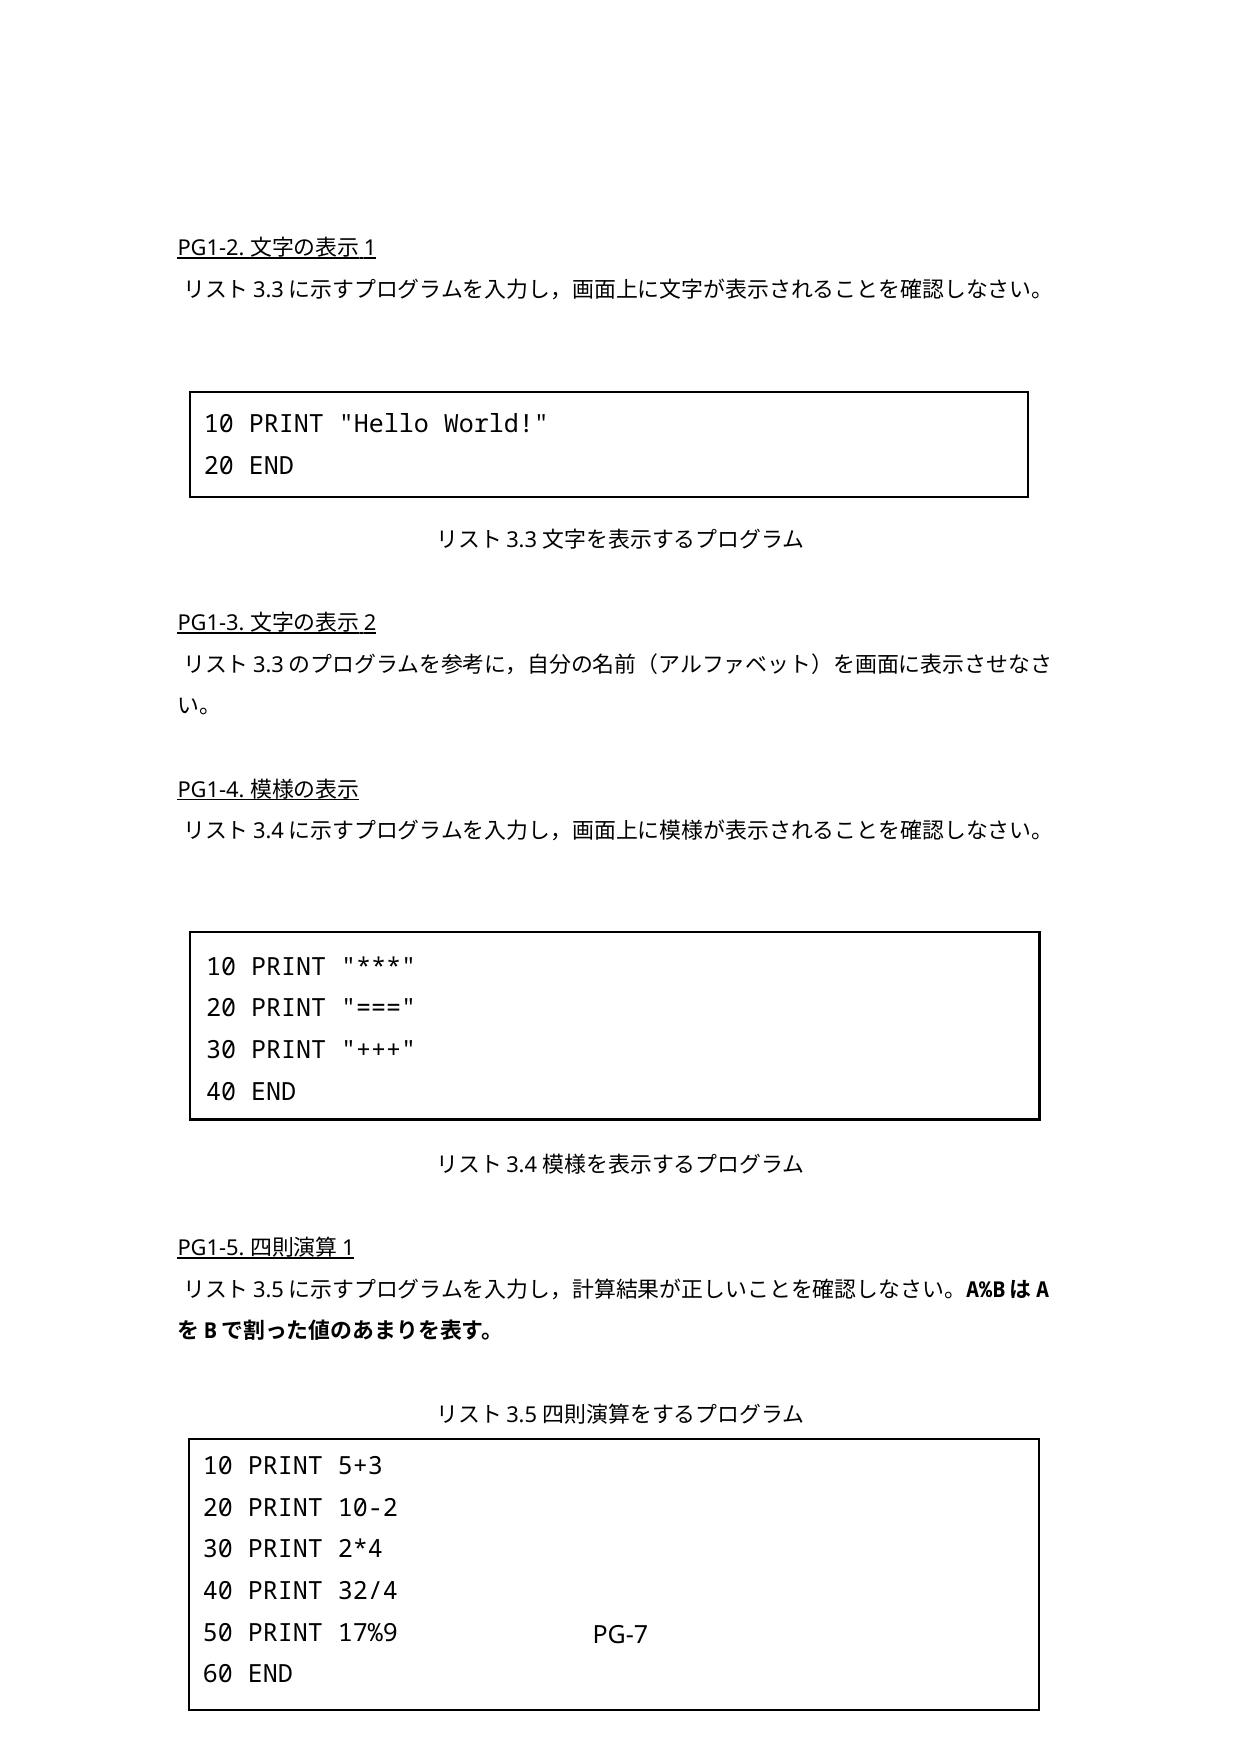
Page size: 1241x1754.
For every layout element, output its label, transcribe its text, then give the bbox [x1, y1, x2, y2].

text リスト3.3のプログラムを参考に，自分の名前（アルファベット）を画面に表示させなさい。 [177, 642, 1063, 725]
text リスト3.4に示すプログラムを入力し，画面上に模様が表示されることを確認しなさい。 [177, 808, 1063, 850]
text PG1-2. 文字の表示1 [177, 225, 1063, 267]
text リスト3.3に示すプログラムを入力し，画面上に文字が表示されることを確認しなさい。 [177, 267, 1063, 308]
text PG1-4. 模様の表示 [177, 767, 1063, 808]
text リスト3.3 文字を表示するプログラム [177, 350, 1063, 558]
text リスト3.4 模様を表示するプログラム [177, 892, 1063, 1183]
text リスト3.5 四則演算をするプログラム [177, 1392, 1063, 1433]
text リスト3.5に示すプログラムを入力し，計算結果が正しいことを確認しなさい。A%BはAをBで割った値のあまりを表す。 [177, 1267, 1063, 1350]
text PG1-3. 文字の表示2 [177, 600, 1063, 642]
text PG1-5. 四則演算1 [177, 1225, 1063, 1267]
